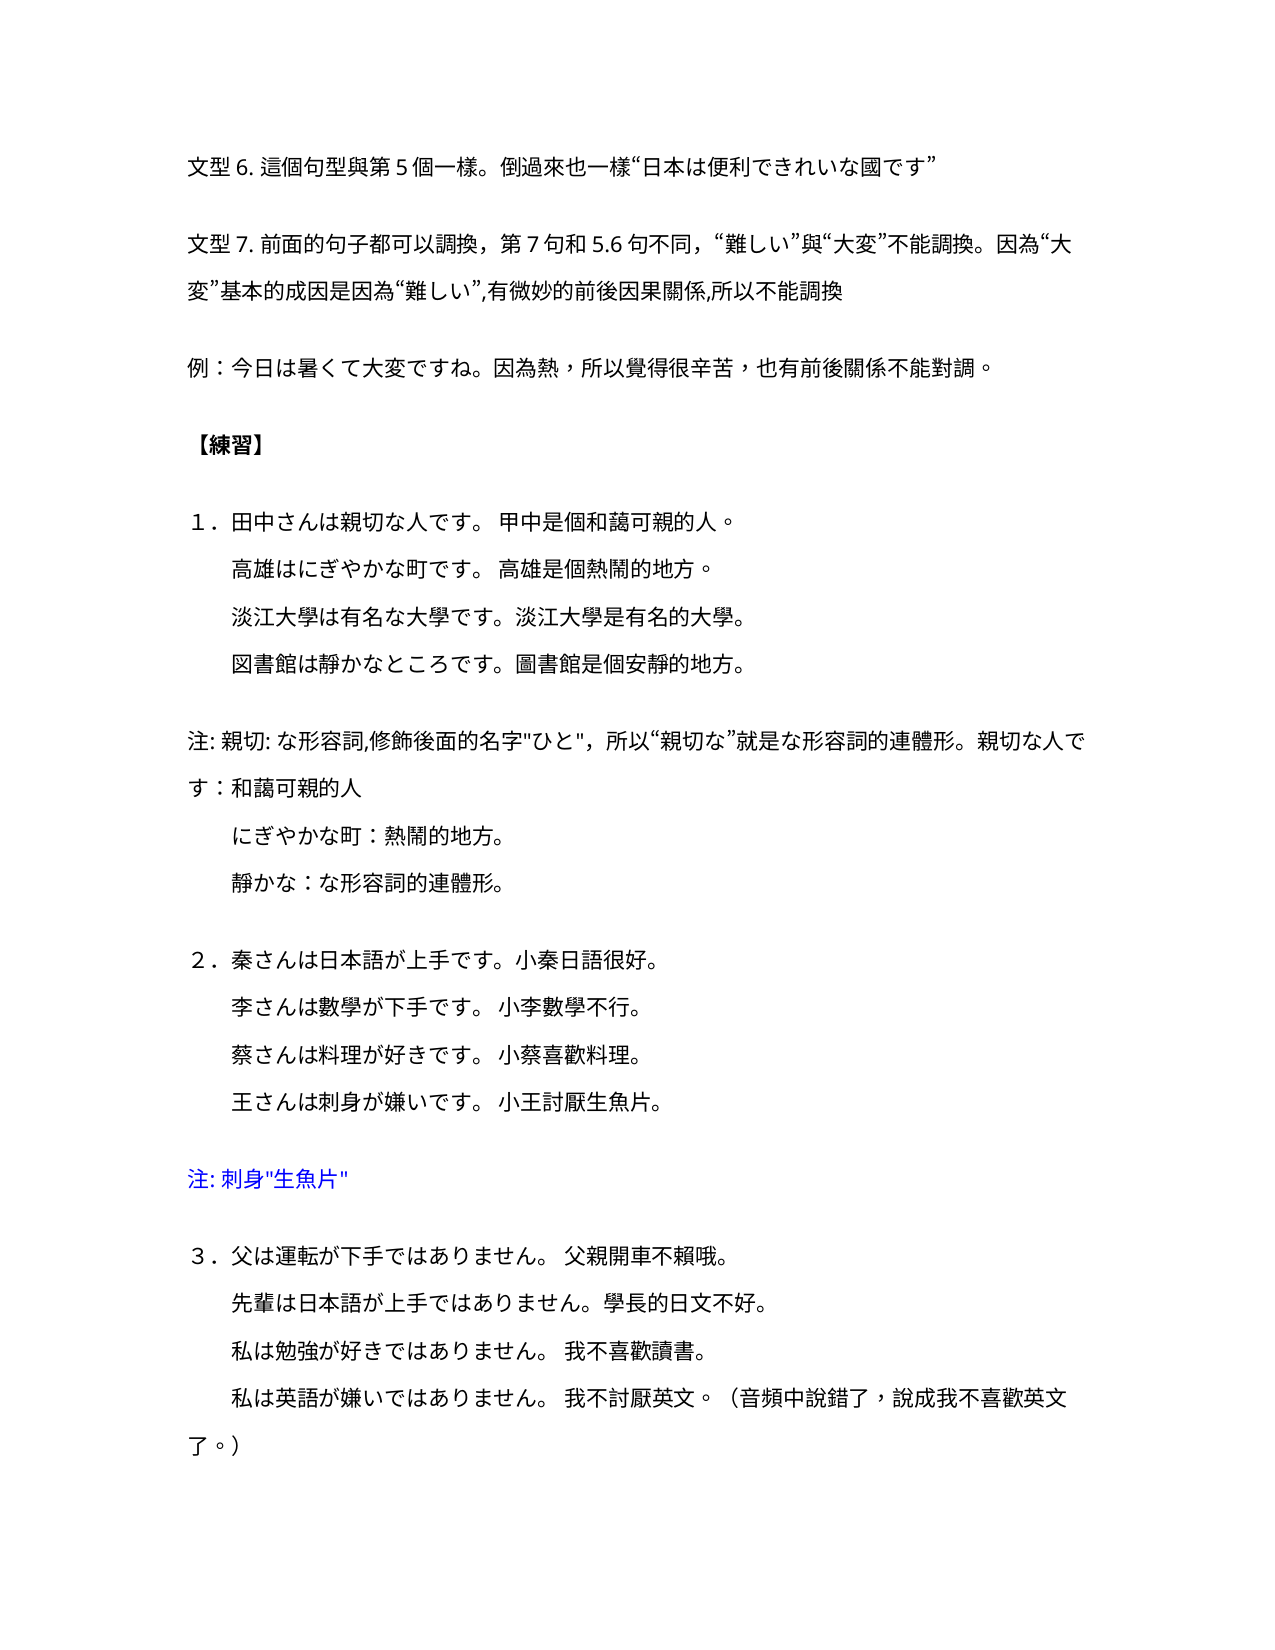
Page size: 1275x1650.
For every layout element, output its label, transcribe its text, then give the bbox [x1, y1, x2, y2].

text 文型7. 前面的句子都可以調換，第7句和5.6句不同，“難しい”與“大変”不能調換。因為“大変”基本的成因是因為“難しい”,有微妙的前後因果關係,所以不能調換 [187, 227, 1087, 306]
text １．田中さんは親切な人です。 甲中是個和藹可親的人。 高雄はにぎやかな町です。 高雄是個熱鬧的地方。 淡江大學は有名な大學です。淡江大學是有名的大學。 図書館は靜かなところです。圖書館是個安靜的地方。 [187, 504, 1087, 679]
text 【練習】 [187, 428, 1087, 459]
text 注: 刺身"生魚片" [187, 1162, 1087, 1194]
text ２．秦さんは日本語が上手です。小秦日語很好。 李さんは數學が下手です。 小李數學不行。 蔡さんは料理が好きです。 小蔡喜歡料理。 王さんは刺身が嫌いです。 小王討厭生魚片。 [187, 943, 1087, 1117]
text 文型6. 這個句型與第5個一樣。倒過來也一樣“日本は便利できれいな國です” [187, 150, 1087, 182]
text ３．父は運転が下手ではありません。 父親開車不賴哦。 先輩は日本語が上手ではありません。學長的日文不好。 私は勉強が好きではありません。 我不喜歡讀書。 私は英語が嫌いではありません。 我不討厭英文。（音頻中說錯了，說成我不喜歡英文了。） [187, 1239, 1087, 1461]
text 注: 親切: な形容詞,修飾後面的名字"ひと"，所以“親切な”就是な形容詞的連體形。親切な人です：和藹可親的人 にぎやかな町：熱鬧的地方。 靜かな：な形容詞的連體形。 [187, 724, 1087, 898]
text 例：今日は暑くて大変ですね。因為熱，所以覺得很辛苦，也有前後關係不能對調。 [187, 351, 1087, 383]
